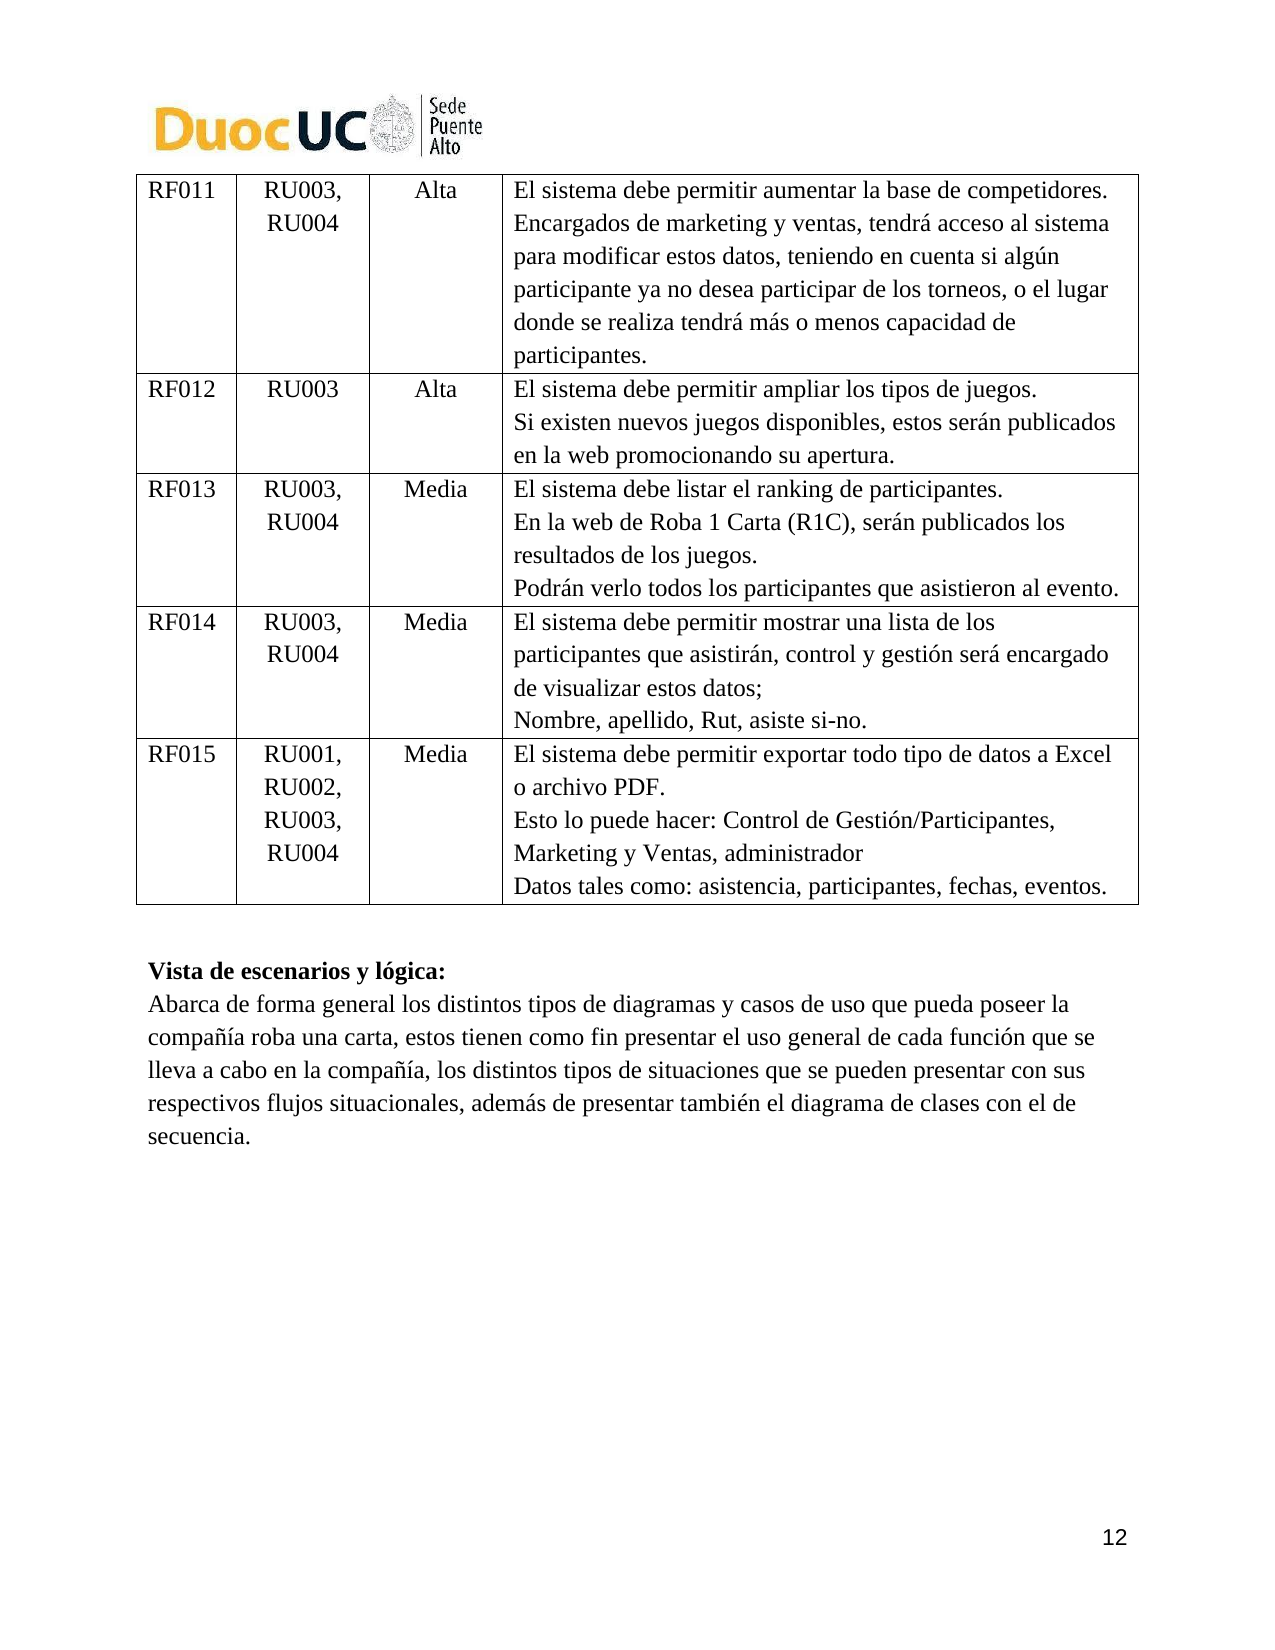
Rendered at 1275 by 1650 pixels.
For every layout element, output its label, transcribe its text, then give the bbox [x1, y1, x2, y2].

table_cell RU003, RU004 [237, 474, 369, 606]
table_cell RF012 [137, 374, 236, 473]
table_cell El sistema debe listar el ranking de participantes. En la web de Roba 1 Carta (R1C), serán publicados los resultados de los juegos. Podrán verlo todos los participantes que asistieron al evento. [503, 474, 1138, 606]
table_cell El sistema debe permitir ampliar los tipos de juegos. Si existen nuevos juegos disponibles, estos serán publicados en la web promocionando su apertura. [503, 374, 1138, 473]
table_cell RF014 [137, 607, 236, 738]
text Abarca de forma general los distintos tipos de diagramas y casos de uso que pueda poseer la compañía roba una carta, estos tienen como fin presentar el uso general de cada función que se lleva a cabo en la compañía, los distintos tipos de situaciones que se pueden presentar con sus respectivos flujos situacionales, además de presentar también el diagrama de clases con el de secuencia. [148, 989, 1127, 1150]
table_cell El sistema debe permitir mostrar una lista de los participantes que asistirán, control y gestión será encargado de visualizar estos datos; Nombre, apellido, Rut, asiste si-no. [503, 607, 1138, 738]
table_cell RF015 [137, 739, 236, 904]
table_cell RU001, RU002, RU003, RU004 [237, 739, 369, 904]
table_cell RF013 [137, 474, 236, 606]
subtitle Vista de escenarios y lógica: [148, 956, 1127, 985]
table_cell RU003, RU004 [237, 607, 369, 738]
table_header RF011 [137, 175, 236, 373]
table_header RU003, RU004 [237, 175, 369, 373]
picture [147, 73, 492, 174]
table_cell Media [370, 474, 502, 606]
table_header El sistema debe permitir aumentar la base de competidores. Encargados de marketing y ventas, tendrá acceso al sistema para modificar estos datos, teniendo en cuenta si algún participante ya no desea participar de los torneos, o el lugar donde se realiza tendrá más o menos capacidad de participantes. [503, 175, 1138, 373]
table_cell Alta [370, 374, 502, 473]
table_cell El sistema debe permitir exportar todo tipo de datos a Excel o archivo PDF. Esto lo puede hacer: Control de Gestión/Participantes, Marketing y Ventas, administrador Datos tales como: asistencia, participantes, fechas, eventos. [503, 739, 1138, 904]
table_cell Media [370, 607, 502, 738]
table_header Alta [370, 175, 502, 373]
table_cell Media [370, 739, 502, 904]
table_cell RU003 [237, 374, 369, 473]
